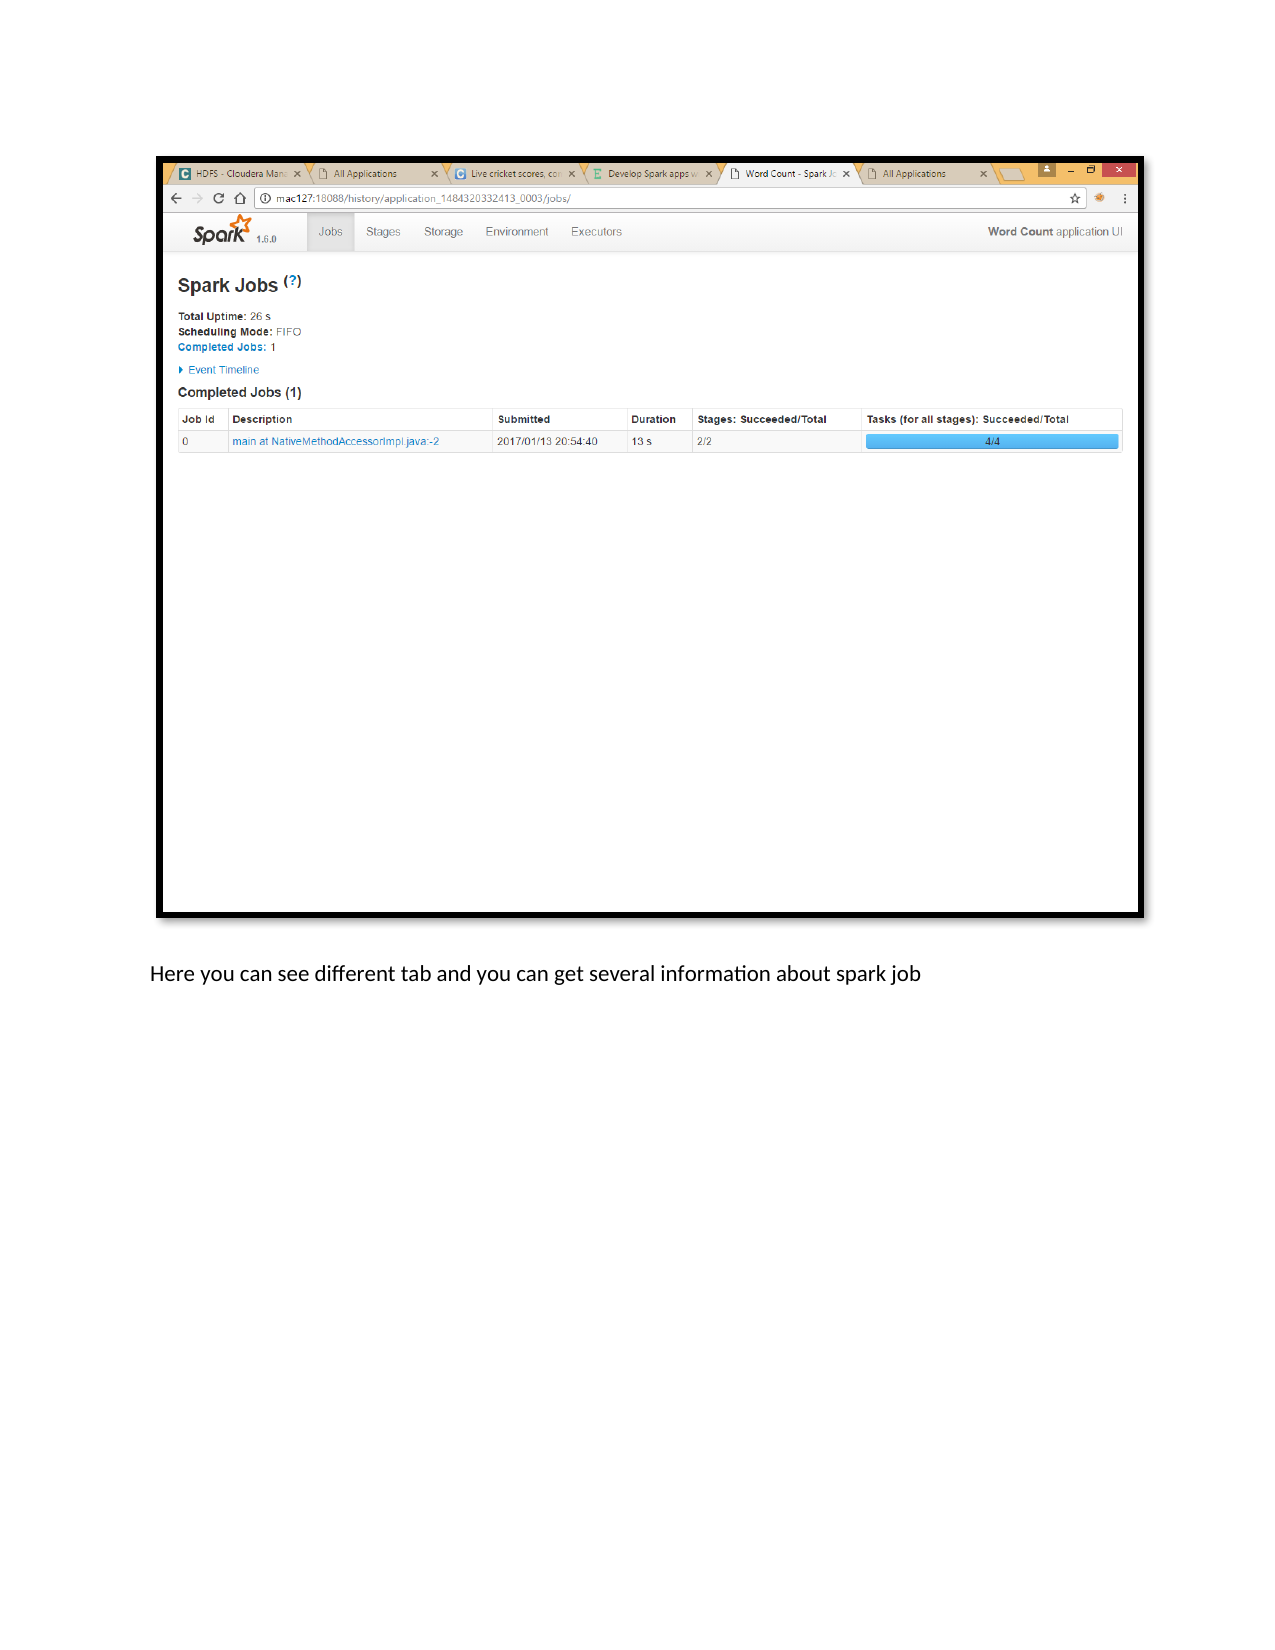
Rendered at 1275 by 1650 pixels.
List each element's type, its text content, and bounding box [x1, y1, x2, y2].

picture [163, 163, 1138, 912]
text Here you can see different tab and you can get several information about spark job [150, 959, 1125, 987]
